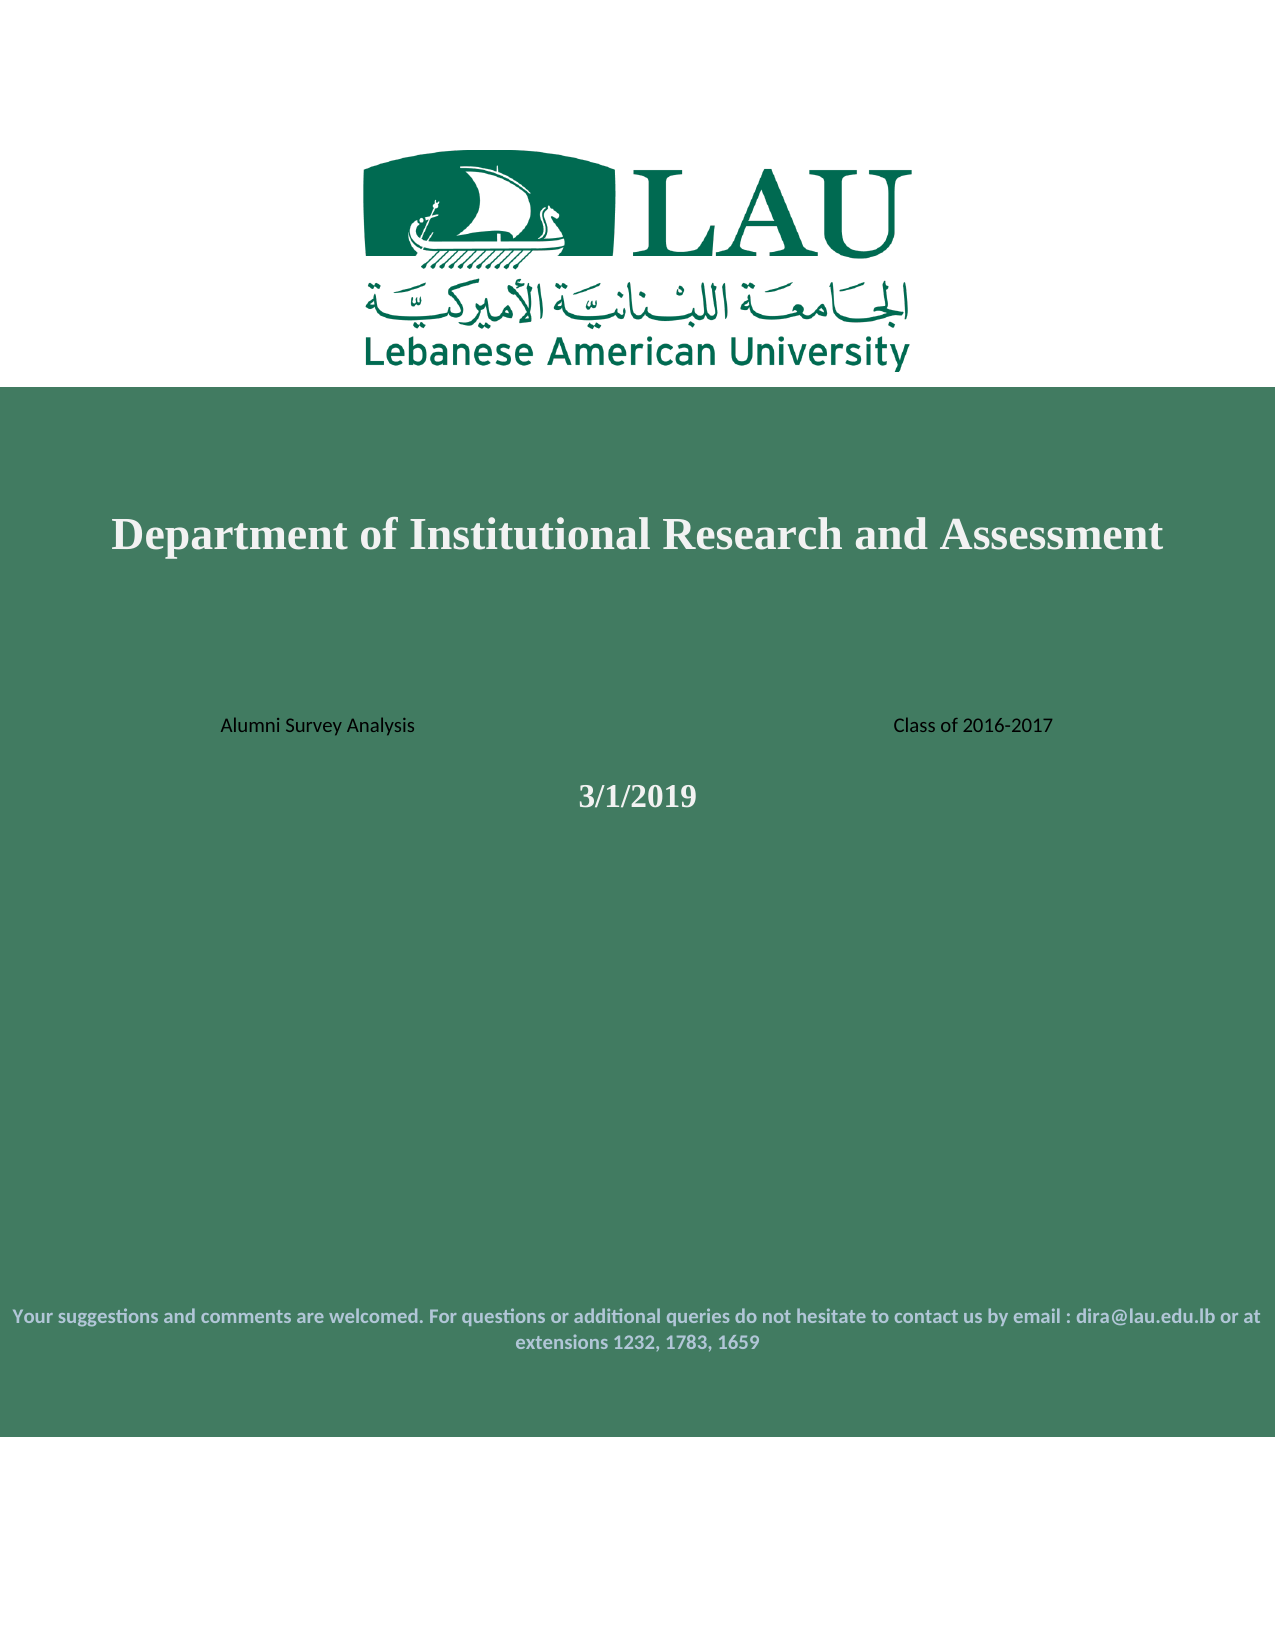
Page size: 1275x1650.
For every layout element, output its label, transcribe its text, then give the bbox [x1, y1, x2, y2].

picture [363, 150, 912, 372]
table_header Department of Institutional Research and Assessment Your suggestions and comments are welcomed. For questions or additional queries do not hesitate to contact us by email : dira@lau.edu.lb or at extensions 1232, 1783, 1659 [0, 387, 1275, 1437]
